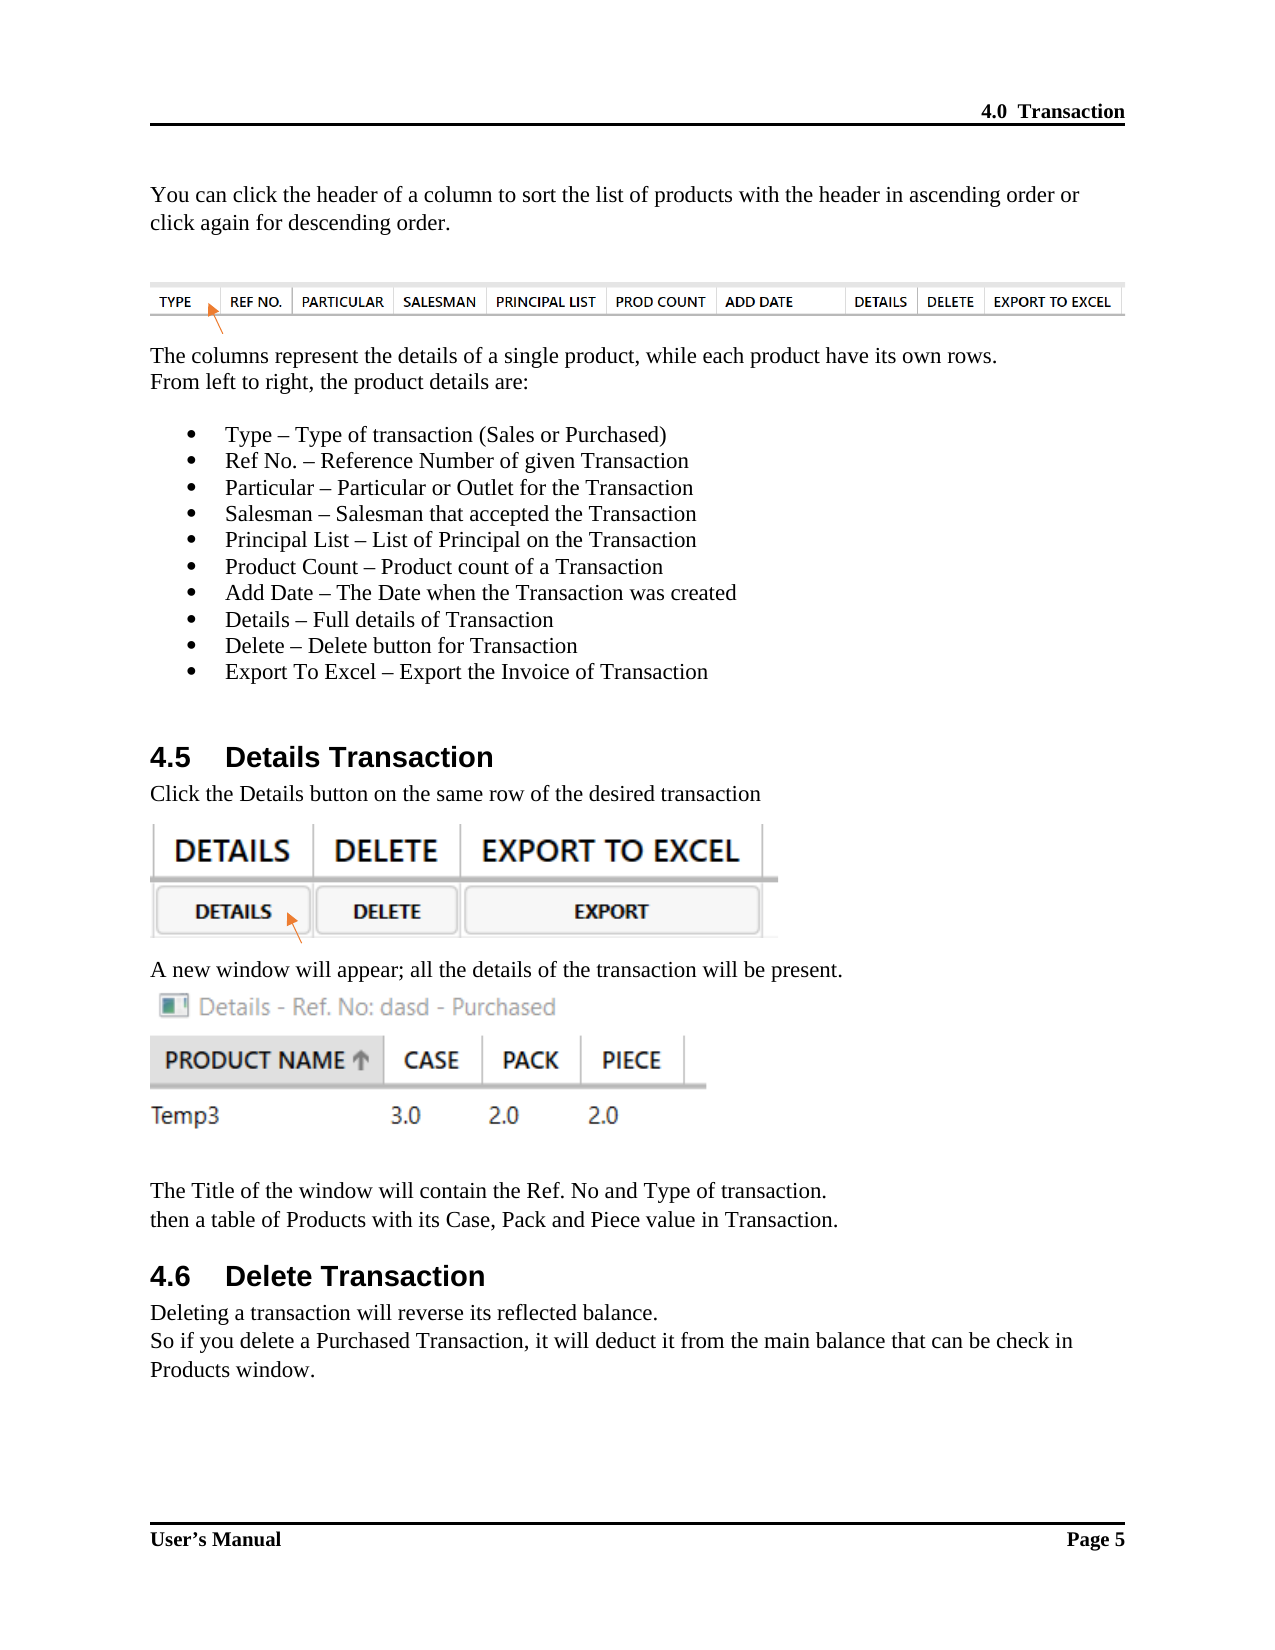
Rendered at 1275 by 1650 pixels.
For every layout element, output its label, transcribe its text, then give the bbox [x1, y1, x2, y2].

text The columns represent the details of a single product, while each product have its own rows. [150, 342, 1125, 368]
list Details – Full details of Transaction [187, 606, 1125, 632]
list Principal List – List of Principal on the Transaction [187, 527, 1125, 553]
text Deleting a transaction will reverse its reflected balance. So if you delete a Purchased Transaction, it will deduct it from the main balance that can be check in Products window. [150, 1299, 1125, 1412]
list Salesman – Salesman that accepted the Transaction [187, 500, 1125, 527]
list Particular – Particular or Outlet for the Transaction [187, 474, 1125, 500]
picture [150, 984, 707, 1176]
text You can click the header of a column to sort the list of products with the header in ascending order or click again for descending order. [150, 152, 1125, 236]
list Delete – Delete button for Transaction [187, 632, 1125, 658]
list 4.5 Details Transaction [150, 740, 1125, 773]
picture [150, 824, 779, 938]
list 4.6 Delete Transaction [150, 1259, 1125, 1293]
text From left to right, the product details are: [150, 368, 1125, 395]
list Add Date – The Date when the Transaction was created [187, 579, 1125, 606]
list Export To Excel – Export the Invoice of Transaction [187, 658, 1125, 685]
list Ref No. – Reference Number of given Transaction [187, 447, 1125, 474]
list Type – Type of transaction (Sales or Purchased) [187, 421, 1125, 447]
text Click the Details button on the same row of the desired transaction [150, 780, 1125, 806]
list Product Count – Product count of a Transaction [187, 553, 1125, 579]
picture [150, 282, 1125, 316]
